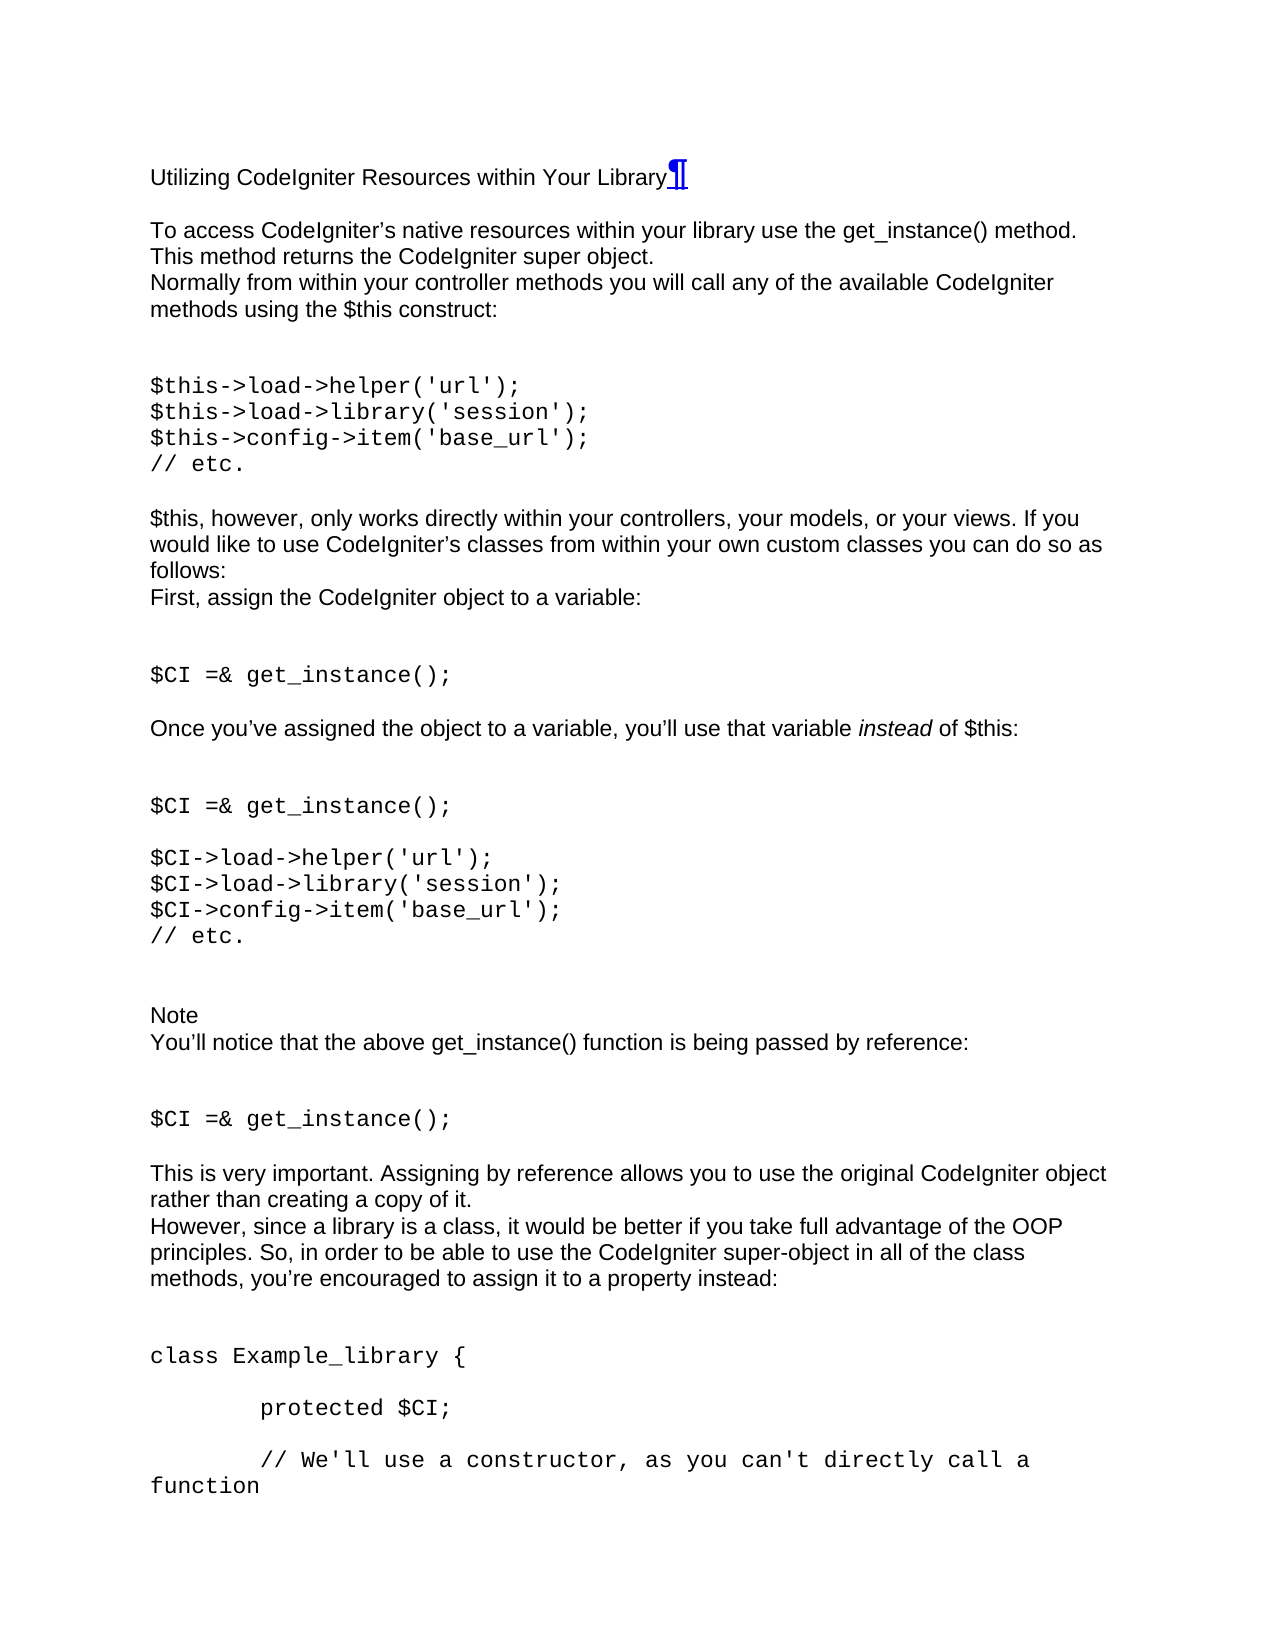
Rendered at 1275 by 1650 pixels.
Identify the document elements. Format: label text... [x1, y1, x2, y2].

text To access CodeIgniter’s native resources within your library use the get_instance() method. This method returns the CodeIgniter super object. [150, 217, 1125, 269]
text $this->load->helper('url'); $this->load->library('session'); $this->config->item('base_url'); // etc. [150, 375, 1125, 505]
text Note [150, 1002, 1125, 1028]
text This is very important. Assigning by reference allows you to use the original CodeIgniter object rather than creating a copy of it. [150, 1160, 1125, 1213]
text $this, however, only works directly within your controllers, your models, or your views. If you would like to use CodeIgniter’s classes from within your own custom classes you can do so as follows: [150, 505, 1125, 584]
text $CI =& get_instance(); [150, 663, 1125, 715]
text $CI =& get_instance(); $CI->load->helper('url'); $CI->load->library('session'); $CI->config->item('base_url'); // etc. [150, 794, 1125, 976]
text You’ll notice that the above get_instance() function is being passed by reference: [150, 1028, 1125, 1055]
text $CI =& get_instance(); [150, 1108, 1125, 1160]
text However, since a library is a class, it would be better if you take full advantage of the OOP principles. So, in order to be able to use the CodeIgniter super-object in all of the class methods, you’re encouraged to assign it to a property instead: [150, 1213, 1125, 1292]
text Once you’ve assigned the object to a variable, you’ll use that variable instead of $this: [150, 715, 1125, 742]
text Utilizing CodeIgniter Resources within Your Library¶ [150, 150, 1125, 193]
text Normally from within your controller methods you will call any of the available CodeIgniter methods using the $this construct: [150, 269, 1125, 322]
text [150, 1344, 1125, 1500]
text First, assign the CodeIgniter object to a variable: [150, 584, 1125, 610]
